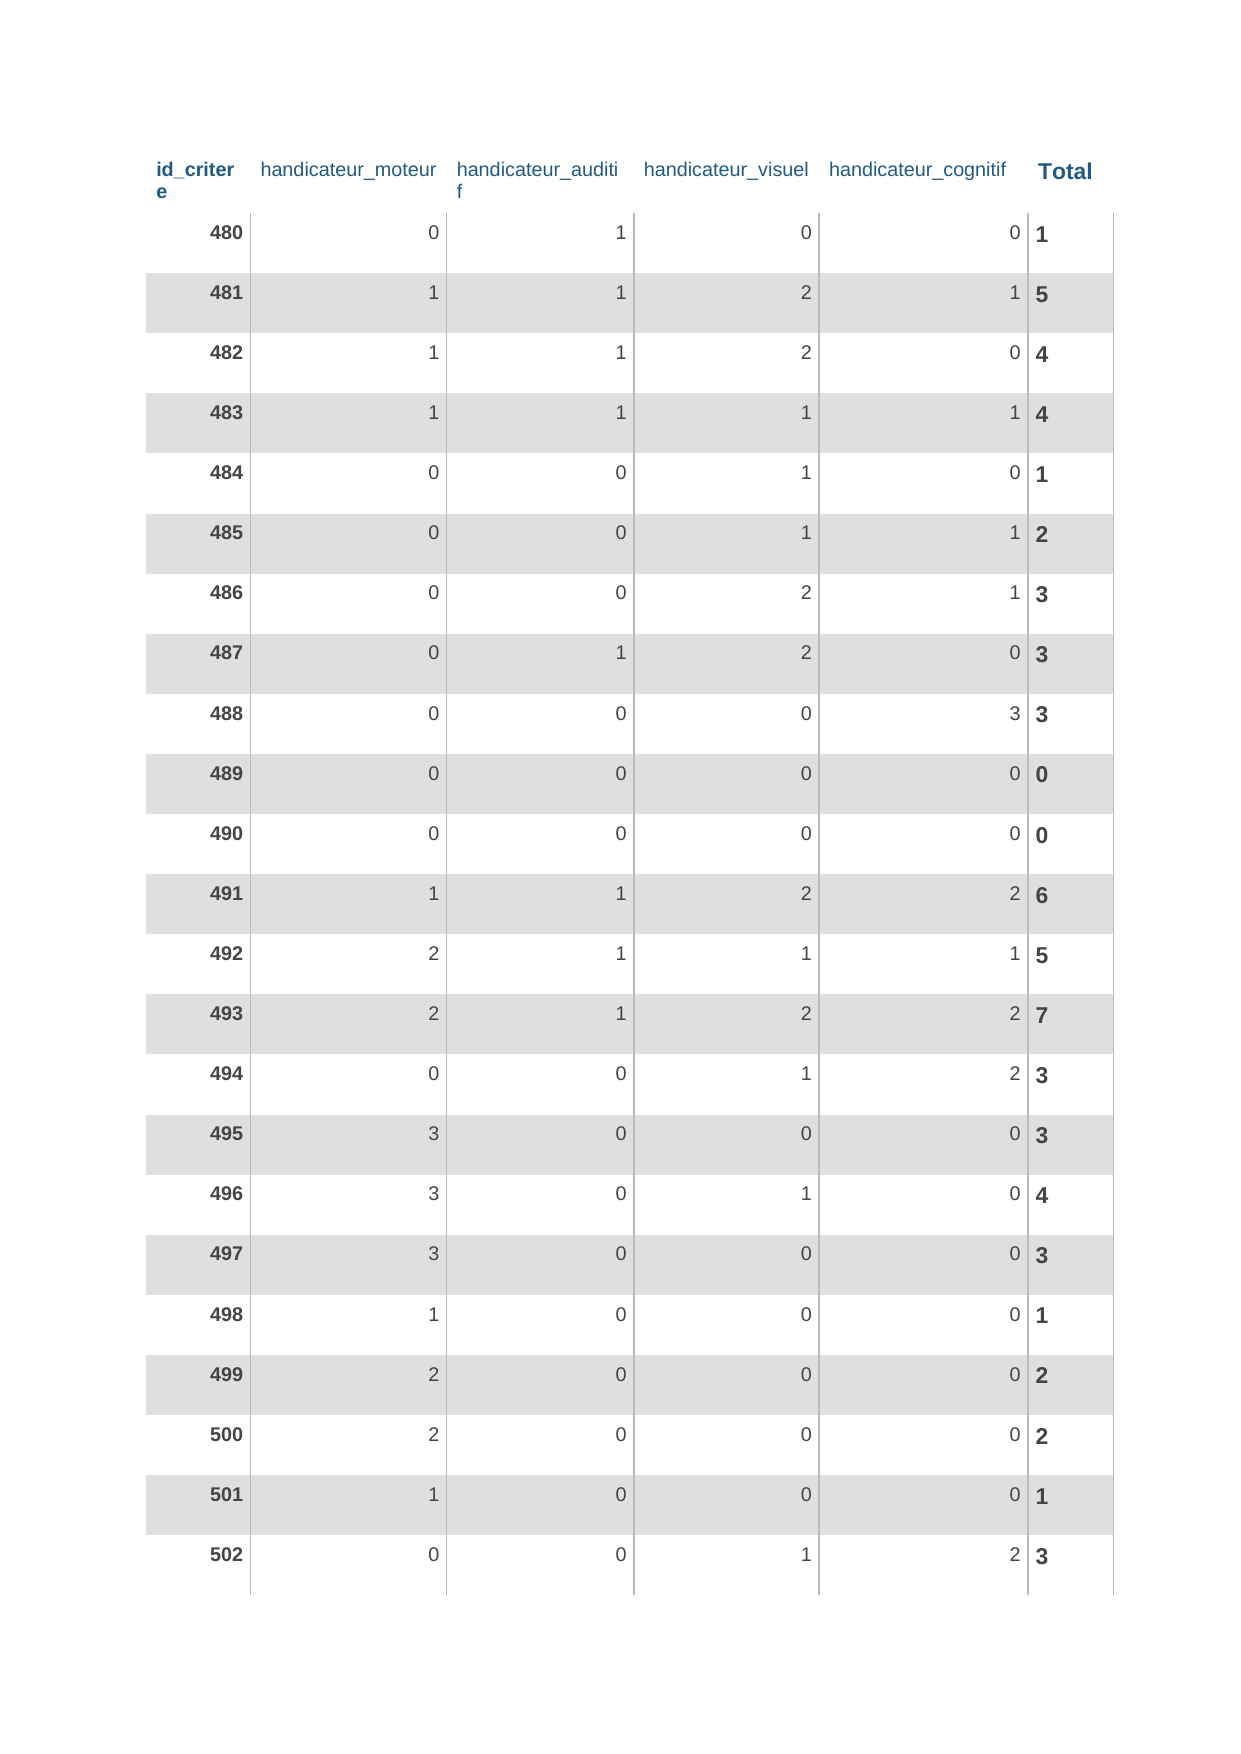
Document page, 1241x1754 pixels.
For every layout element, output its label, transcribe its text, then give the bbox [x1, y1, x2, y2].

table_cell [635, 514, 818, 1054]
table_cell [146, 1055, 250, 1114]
table_header handicateur_auditif [447, 148, 633, 213]
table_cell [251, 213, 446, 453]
table_header Total [1029, 148, 1113, 213]
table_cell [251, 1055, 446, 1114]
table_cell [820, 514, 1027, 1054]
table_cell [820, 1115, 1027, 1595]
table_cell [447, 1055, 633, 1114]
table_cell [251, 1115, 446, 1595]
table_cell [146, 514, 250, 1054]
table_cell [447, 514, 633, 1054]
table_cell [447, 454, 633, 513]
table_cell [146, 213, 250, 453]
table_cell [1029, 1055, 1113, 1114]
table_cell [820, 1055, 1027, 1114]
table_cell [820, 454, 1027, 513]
table_header handicateur_visuel [635, 148, 818, 213]
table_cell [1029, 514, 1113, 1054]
table_header handicateur_cognitif [820, 148, 1027, 213]
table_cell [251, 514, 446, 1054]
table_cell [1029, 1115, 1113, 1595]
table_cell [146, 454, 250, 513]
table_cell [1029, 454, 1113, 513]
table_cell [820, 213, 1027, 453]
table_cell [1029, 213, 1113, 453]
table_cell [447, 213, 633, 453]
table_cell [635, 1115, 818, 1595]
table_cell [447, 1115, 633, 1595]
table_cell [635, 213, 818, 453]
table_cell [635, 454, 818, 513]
table_header handicateur_moteur [251, 148, 446, 213]
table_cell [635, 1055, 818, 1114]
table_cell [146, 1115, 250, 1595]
table_header id_critere [146, 148, 250, 213]
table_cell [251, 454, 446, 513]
